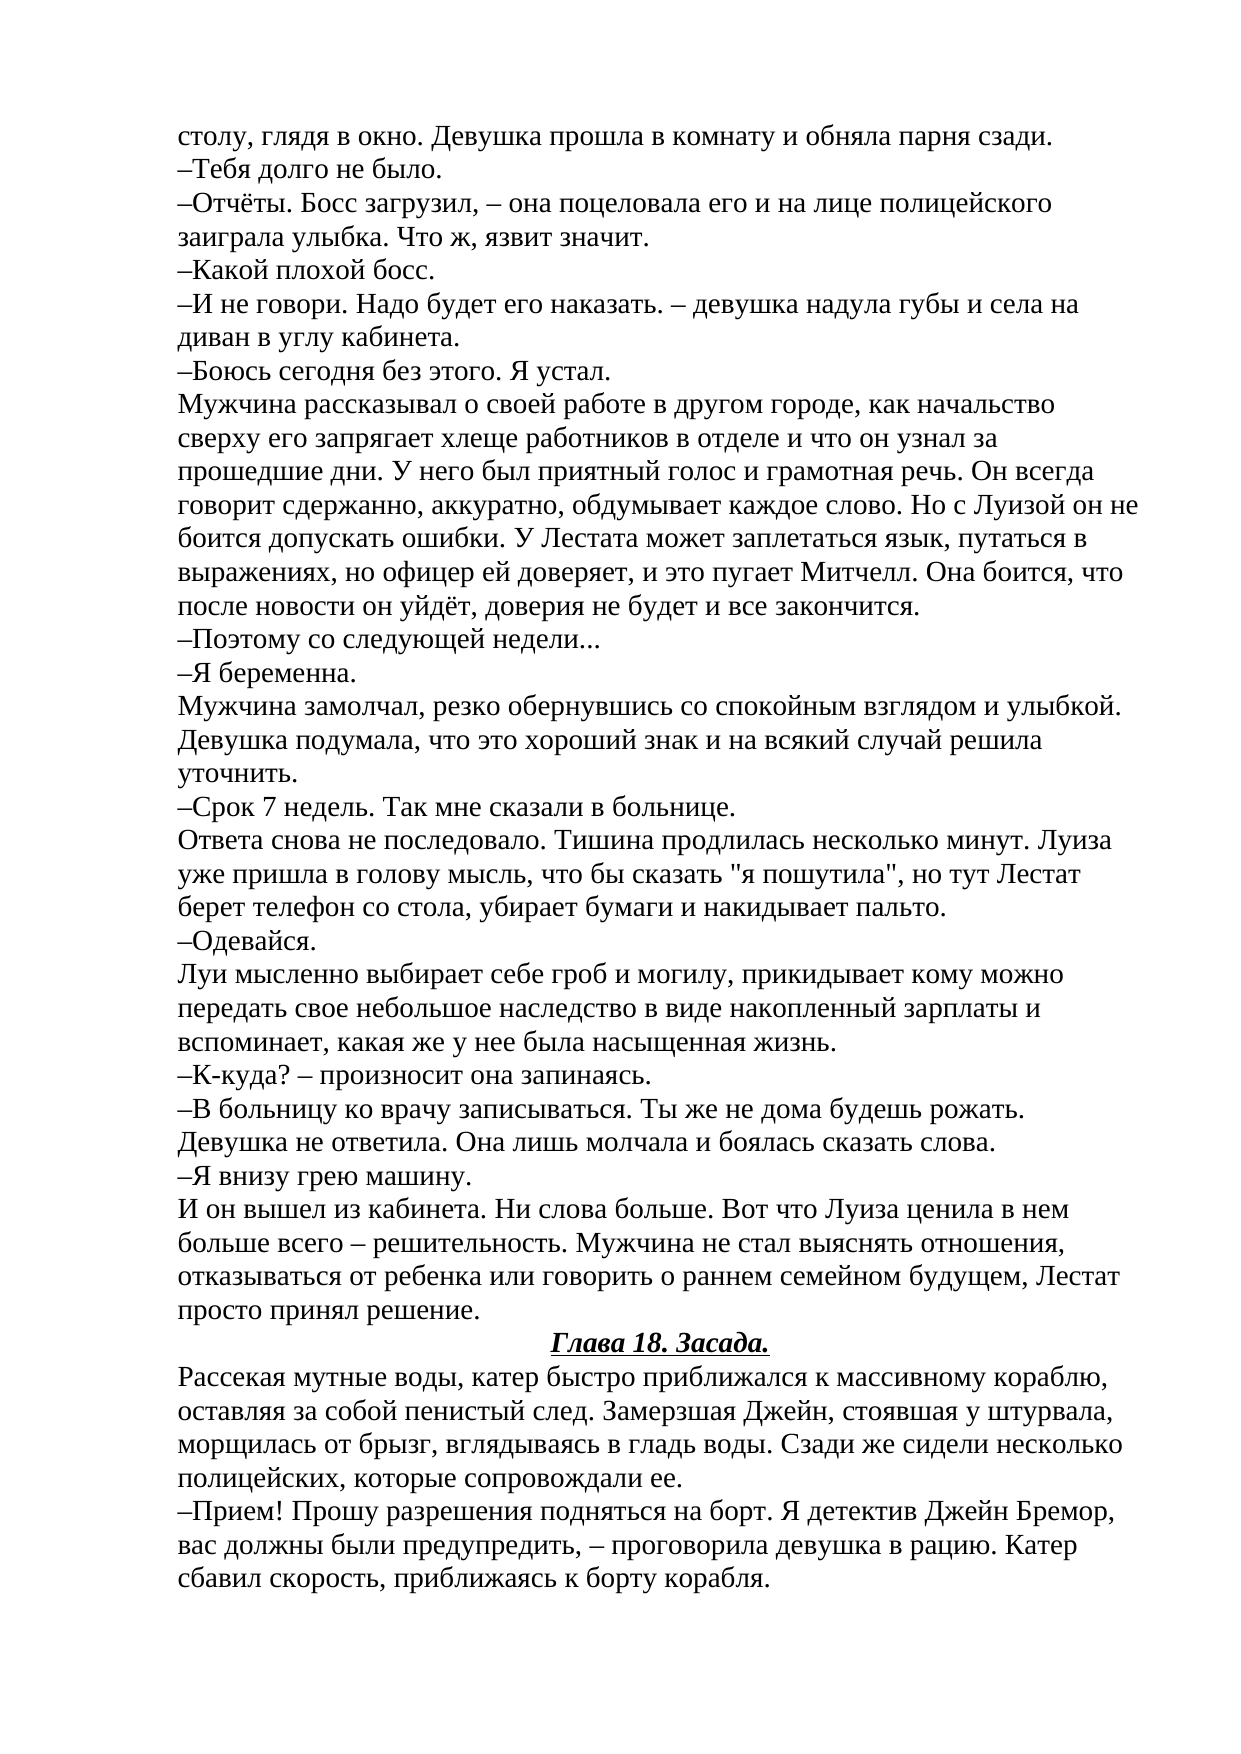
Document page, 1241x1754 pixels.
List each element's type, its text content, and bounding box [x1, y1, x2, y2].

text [177, 118, 1145, 1326]
text Глава 18. Засада. [177, 1326, 1145, 1359]
text Рассекая мутные воды, катер быстро приближался к массивному кораблю, оставляя за собой пенистый след. Замерзшая Джейн, стоявшая у штурвала, морщилась от брызг, вглядываясь в гладь воды. Сзади же сидели несколько полицейских, которые сопровождали ее. [177, 1359, 1145, 1493]
text –Прием! Прошу разрешения подняться на борт. Я детектив Джейн Бремор, вас должны были предупредить, – проговорила девушка в рацию. Катер сбавил скорость, приближаясь к борту корабля. [177, 1493, 1145, 1594]
